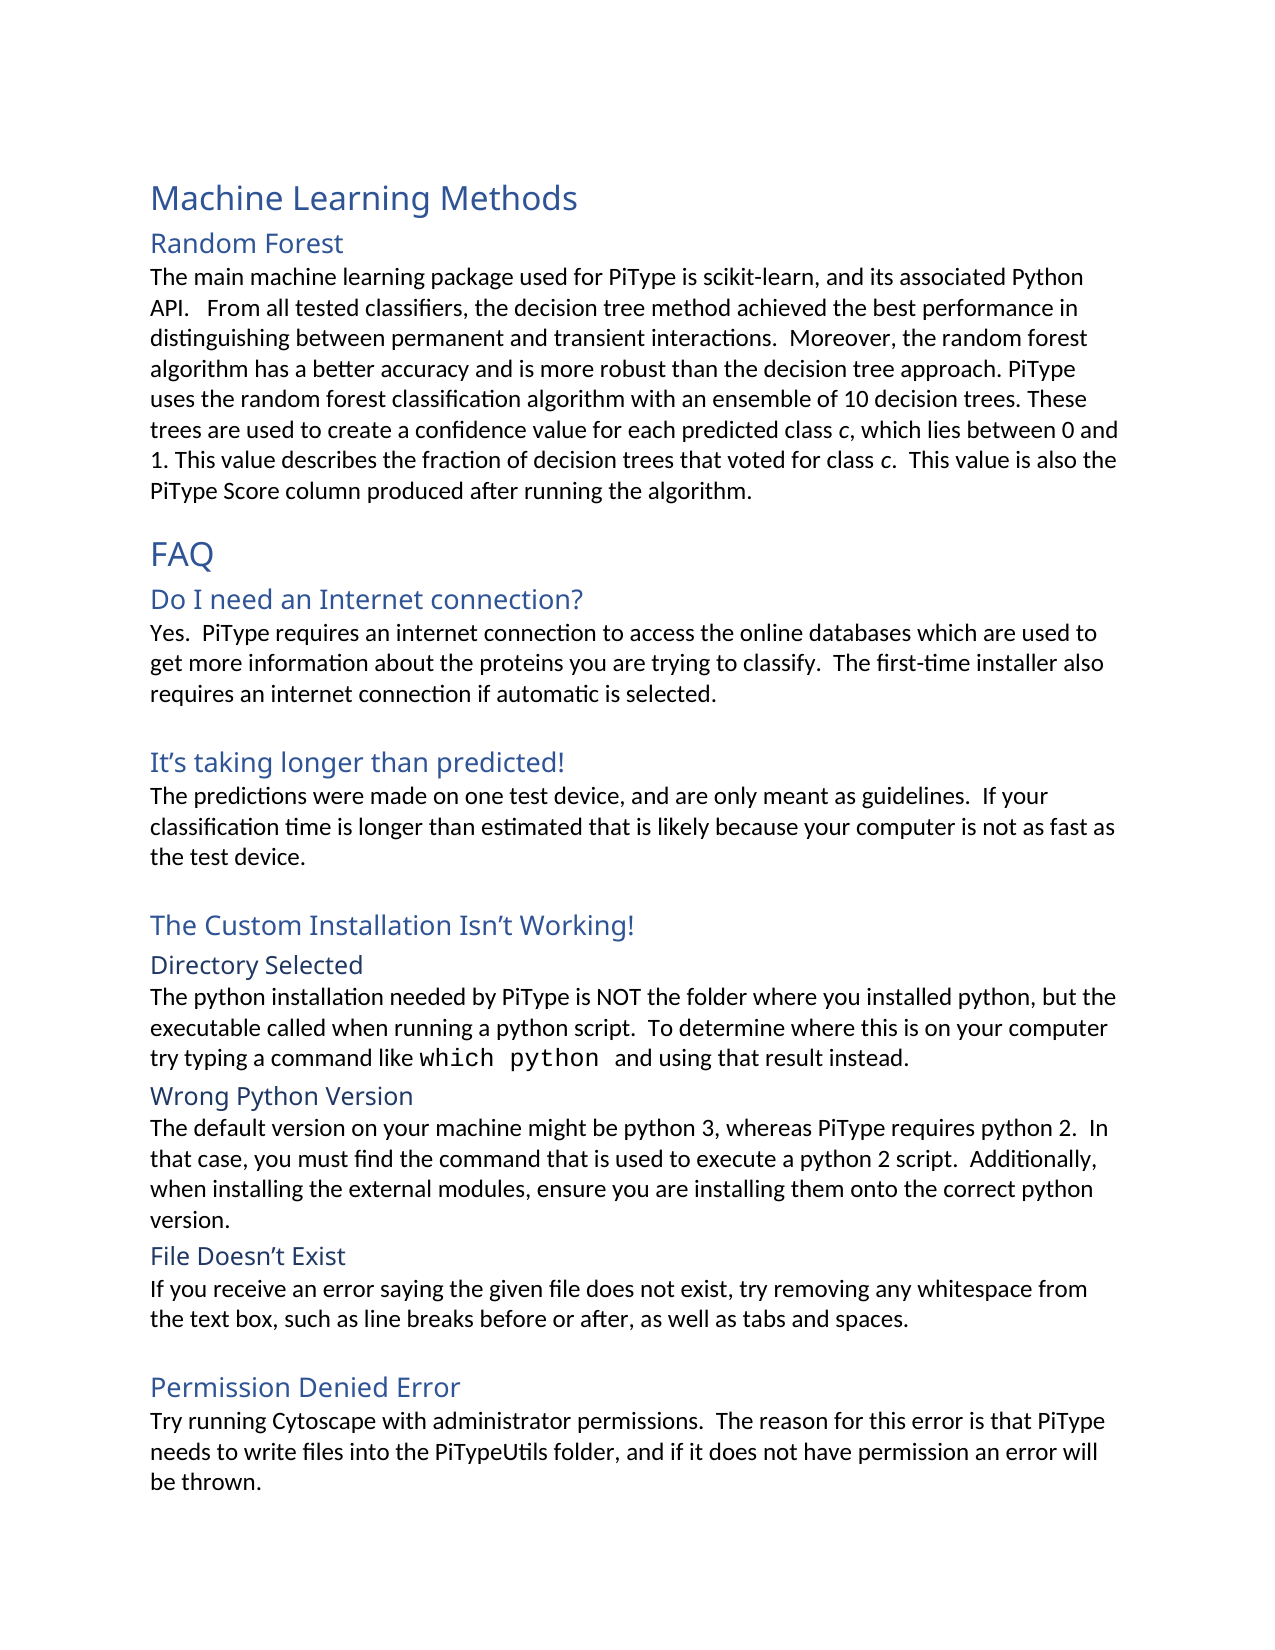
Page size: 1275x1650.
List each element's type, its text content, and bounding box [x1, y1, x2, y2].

subtitle It’s taking longer than predicted! [150, 743, 1125, 780]
subtitle Random Forest [150, 224, 1125, 261]
text The python installation needed by PiType is NOT the folder where you installed python, but the executable called when running a python script. To determine where this is on your computer try typing a command like which python and using that result instead. [150, 982, 1125, 1074]
text If you receive an error saying the given file does not exist, try removing any whitespace from the text box, such as line breaks before or after, as well as tabs and spaces. [150, 1273, 1125, 1334]
text Try running Cytoscape with administrator permissions. The reason for this error is that PiType needs to write files into the PiTypeUtils folder, and if it does not have permission an error will be thrown. [150, 1406, 1125, 1497]
subtitle FAQ [150, 531, 1125, 576]
text Yes. PiType requires an internet connection to access the online databases which are used to get more information about the proteins you are trying to classify. The first-time installer also requires an internet connection if automatic is selected. [150, 617, 1125, 709]
subtitle File Doesn’t Exist [150, 1239, 1125, 1273]
text The default version on your machine might be python 3, whereas PiType requires python 2. In that case, you must find the command that is used to execute a python 2 script. Additionally, when installing the external modules, ensure you are installing them onto the correct python version. [150, 1113, 1125, 1235]
subtitle Machine Learning Methods [150, 175, 1125, 220]
text The main machine learning package used for PiType is scikit-learn, and its associated Python API. From all tested classifiers, the decision tree method achieved the best performance in distinguishing between permanent and transient interactions. Moreover, the random forest algorithm has a better accuracy and is more robust than the decision tree approach. PiType uses the random forest classification algorithm with an ensemble of 10 decision trees. These trees are used to create a confidence value for each predicted class c, which lies between 0 and 1. This value describes the fraction of decision trees that voted for class c. This value is also the PiType Score column produced after running the algorithm. [150, 261, 1125, 506]
subtitle The Custom Installation Isn’t Working! [150, 906, 1125, 943]
subtitle Do I need an Internet connection? [150, 580, 1125, 617]
text The predictions were made on one test device, and are only meant as guidelines. If your classification time is longer than estimated that is likely because your computer is not as fast as the test device. [150, 780, 1125, 872]
subtitle Directory Selected [150, 947, 1125, 982]
subtitle Permission Denied Error [150, 1369, 1125, 1406]
subtitle Wrong Python Version [150, 1078, 1125, 1113]
